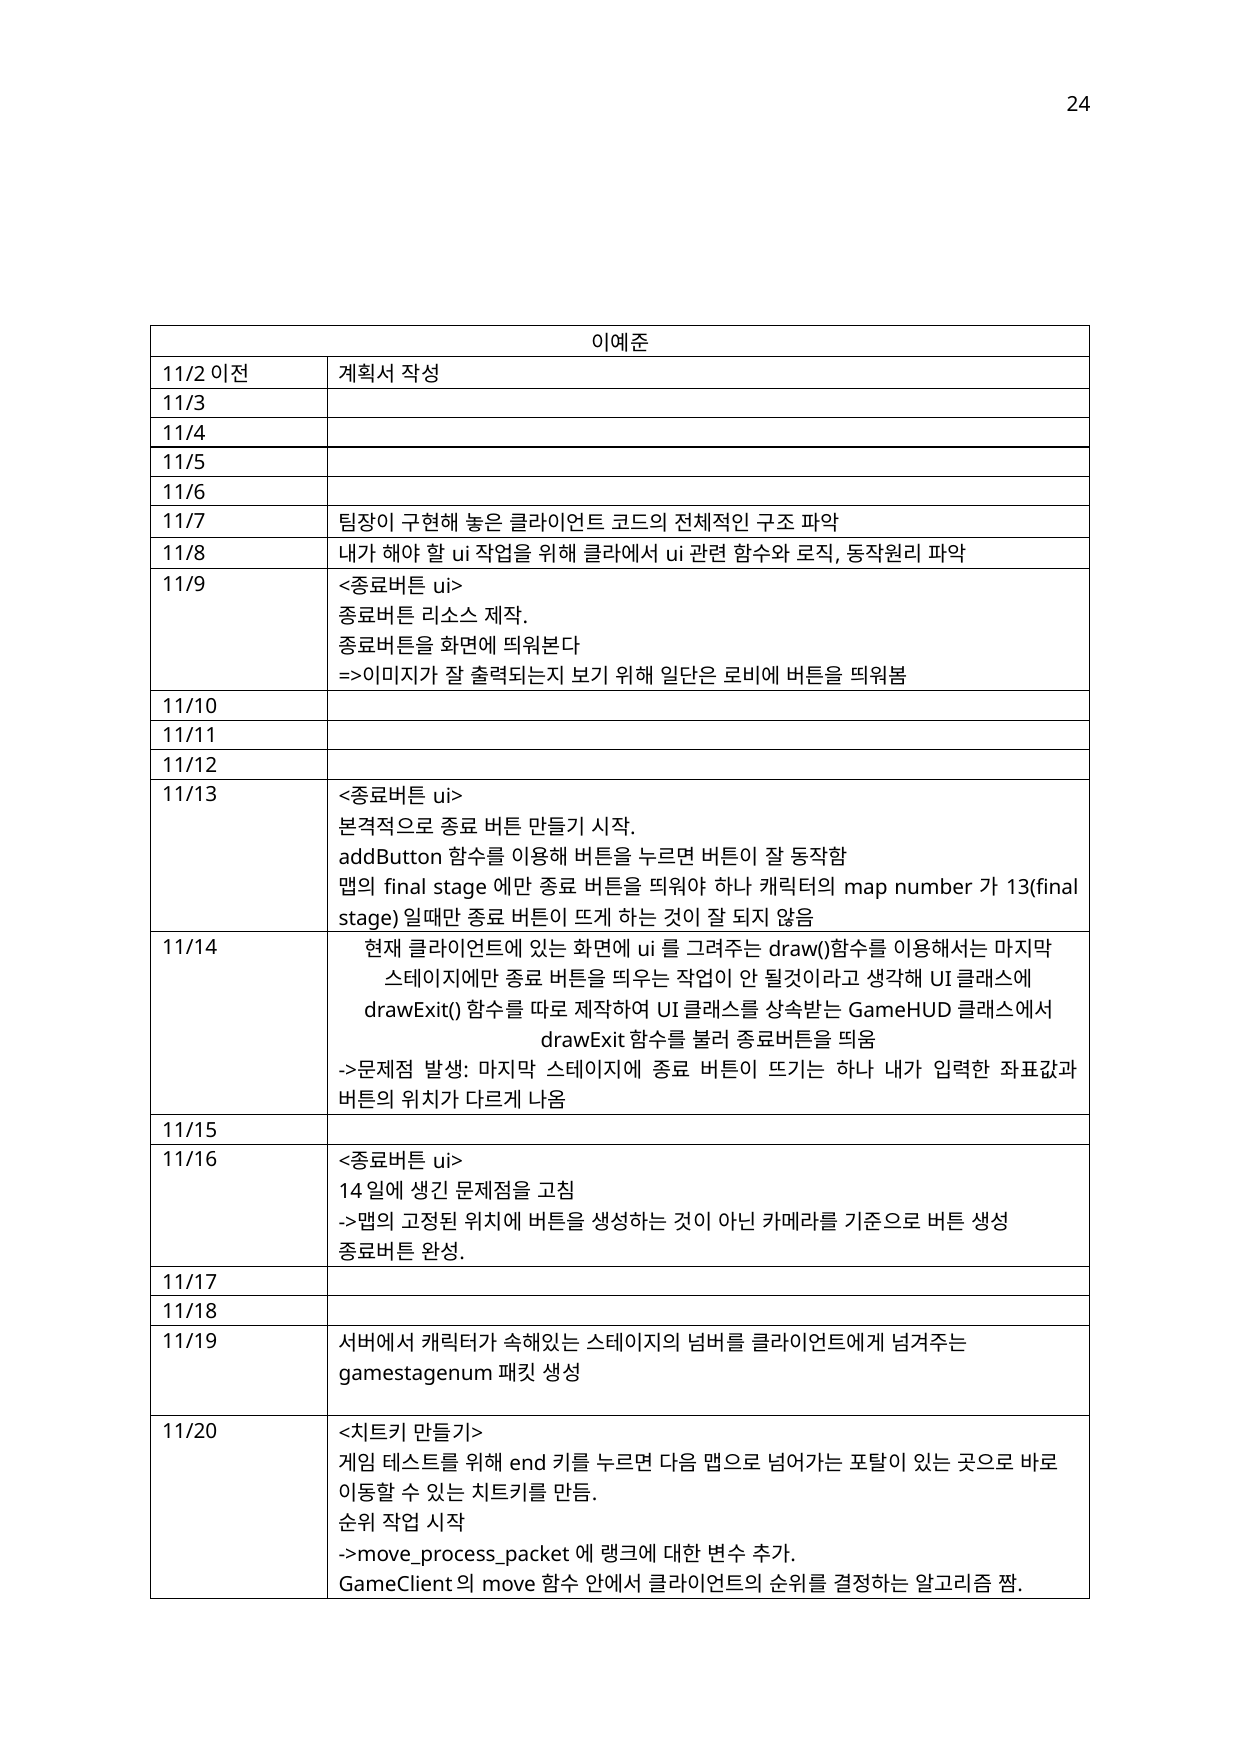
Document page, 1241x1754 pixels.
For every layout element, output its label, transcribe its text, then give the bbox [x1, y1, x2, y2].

table_cell 11/10 [151, 691, 327, 719]
table_cell [328, 389, 1089, 417]
table_cell [328, 691, 1089, 719]
table_cell 서버에서 캐릭터가 속해있는 스테이지의 넘버를 클라이언트에게 넘겨주는 gamestagenum 패킷 생성 [328, 1326, 1089, 1415]
table_cell 11/15 [151, 1115, 327, 1143]
table_cell <종료버튼 ui> 14일에 생긴 문제점을 고침 ->맵의 고정된 위치에 버튼을 생성하는 것이 아닌 카메라를 기준으로 버튼 생성 종료버튼 완성. [328, 1145, 1089, 1266]
table_header 이예준 [151, 326, 1089, 356]
table_cell 11/13 [151, 780, 327, 931]
table_cell [328, 1115, 1089, 1143]
table_cell 팀장이 구현해 놓은 클라이언트 코드의 전체적인 구조 파악 [328, 506, 1089, 537]
table_cell [328, 448, 1089, 476]
table_cell 11/18 [151, 1296, 327, 1325]
table_cell 현재 클라이언트에 있는 화면에 ui 를 그려주는 draw()함수를 이용해서는 마지막 스테이지에만 종료 버튼을 띄우는 작업이 안 될것이라고 생각해 UI클래스에 drawExit() 함수를 따로 제작하여 UI클래스를 상속받는 GameHUD 클래스에서 drawExit함수를 불러 종료버튼을 띄움 ->문제점 발생: 마지막 스테이지에 종료 버튼이 뜨기는 하나 내가 입력한 좌표값과 버튼의 위치가 다르게 나옴 [328, 932, 1089, 1114]
table_cell 11/7 [151, 506, 327, 537]
table_cell 11/19 [151, 1326, 327, 1415]
table_cell [328, 1296, 1089, 1325]
table_cell [328, 1267, 1089, 1295]
table_cell 계획서 작성 [328, 357, 1089, 387]
table_cell [328, 750, 1089, 778]
table_cell 11/16 [151, 1145, 327, 1266]
table_cell 11/12 [151, 750, 327, 778]
table_cell 11/20 [151, 1416, 327, 1597]
table_cell <종료버튼 ui> 종료버튼 리소스 제작. 종료버튼을 화면에 띄워본다 =>이미지가 잘 출력되는지 보기 위해 일단은 로비에 버튼을 띄워봄 [328, 569, 1089, 690]
table_cell 11/6 [151, 477, 327, 505]
table_cell 11/9 [151, 569, 327, 690]
table_cell [328, 721, 1089, 749]
table_cell 11/3 [151, 389, 327, 417]
table_cell [328, 418, 1089, 446]
table_cell 11/14 [151, 932, 327, 1114]
table_cell 11/11 [151, 721, 327, 749]
table_cell 11/2 이전 [151, 357, 327, 387]
table_cell 11/5 [151, 448, 327, 476]
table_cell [328, 1416, 1089, 1597]
table_cell 11/8 [151, 538, 327, 568]
table_cell [328, 477, 1089, 505]
table_cell 11/17 [151, 1267, 327, 1295]
table_cell 11/4 [151, 418, 327, 446]
table_cell 내가 해야 할 ui 작업을 위해 클라에서 ui 관련 함수와 로직, 동작원리 파악 [328, 538, 1089, 568]
table_cell <종료버튼 ui> 본격적으로 종료 버튼 만들기 시작. addButton 함수를 이용해 버튼을 누르면 버튼이 잘 동작함 맵의 final stage 에만 종료 버튼을 띄워야 하나 캐릭터의 map number 가 13(final stage) 일때만 종료 버튼이 뜨게 하는 것이 잘 되지 않음 [328, 780, 1089, 931]
